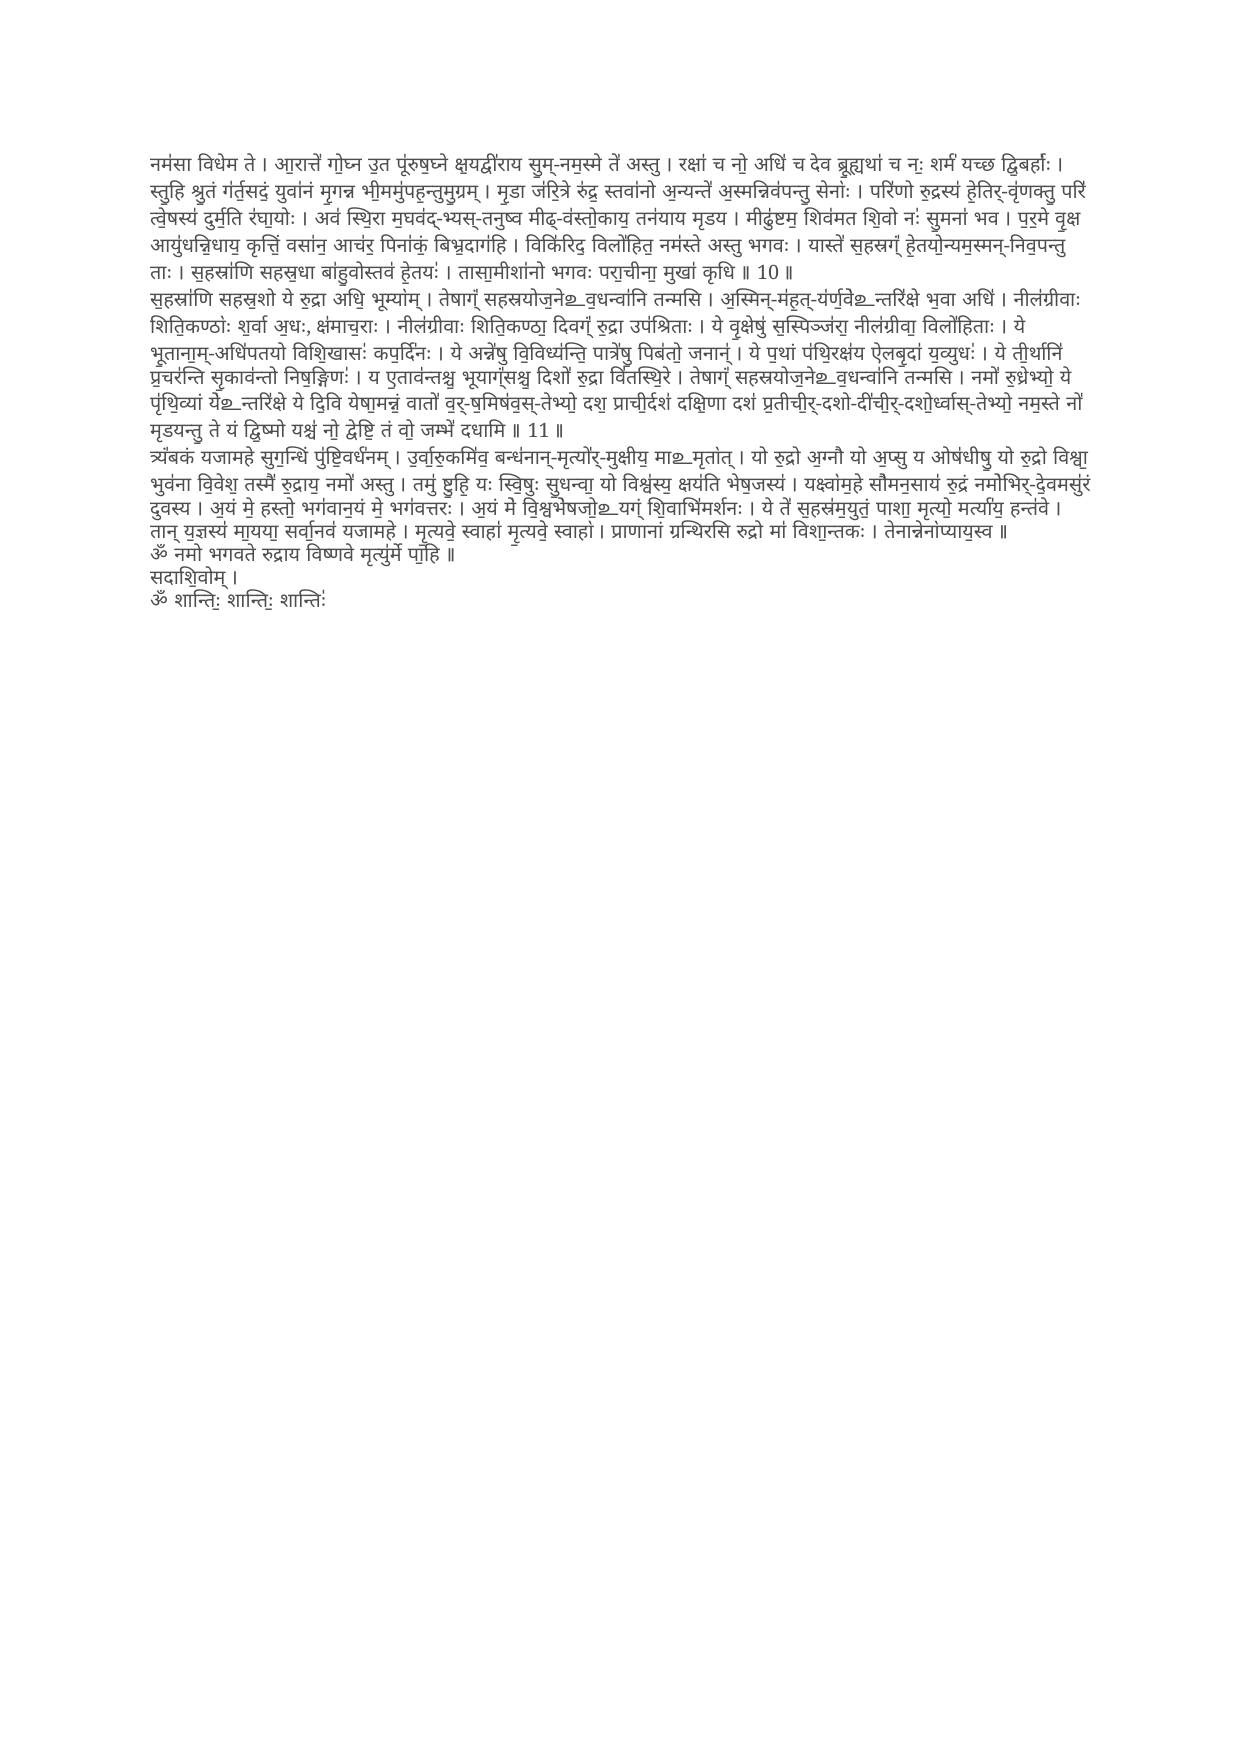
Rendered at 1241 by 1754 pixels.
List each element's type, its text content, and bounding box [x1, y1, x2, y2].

text स॒हस्रा॑णि सहस्र॒शो ये रु॒द्रा अधि॒ भूम्या॓म् । तेषाग्ं॑ सहस्रयोज॒ने﻿‌உव॒धन्वा॑नि तन्मसि । अ॒स्मिन्-म॑ह॒त्-य॑र्ण॒वे॓﻿‌உन्तरि॑क्षे भ॒वा अधि॑ । नील॑ग्रीवाः शिति॒कण्ठा॓ः श॒र्वा अ॒धः, क्ष॑माच॒राः । नील॑ग्रीवाः शिति॒कण्ठा॒ दिवग्ं॑ रु॒द्रा उप॑श्रिताः । ये वृ॒क्षेषु॑ स॒स्पिञ्ज॑रा॒ नील॑ग्रीवा॒ विलो॑हिताः । ये भू॒ताना॒म्-अधि॑पतयो विशि॒खासः॑ कप॒र्दि॑नः । ये अन्ने॑षु वि॒विध्य॑न्ति॒ पात्रे॑षु॒ पिब॑तो॒ जनान्॑ । ये प॒थां प॑थि॒रक्ष॑य ऐलबृ॒दा॑ य॒व्युधः॑ । ये ती॒र्थानि॑ प्र॒चर॑न्ति सृ॒काव॑न्तो निष॒ङ्गिणः॑ । य ए॒ताव॑न्तश्च॒ भूयाग्ं॑सश्च॒ दिशो॑ रु॒द्रा वि॑तस्थि॒रे । तेषाग्ं॑ सहस्रयोज॒ने﻿‌உव॒धन्वा॑नि तन्मसि । नमो॑ रु॒ध्रेभ्यो॒ ये पृ॑थि॒व्यां ये॓﻿‌உन्तरि॑क्षे ये दि॒वि येषा॒मन्नं॒ वातो॑ व॒र्-ष॒मिष॑व॒स्-तेभ्यो॒ दश॒ प्राची॒र्दश॑ दक्षि॒णा दश॑ प्र॒तीची॒र्-दशो-दी॑ची॒र्-दशो॒र्ध्वास्-तेभ्यो॒ नम॒स्ते नो॑ मृडयन्तु॒ ते यं द्वि॒ष्मो यश्च॑ नो॒ द्वेष्टि॒ तं वो॒ जम्भे॑ दधामि ॥ 11 ॥ [150, 285, 1090, 443]
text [150, 150, 1090, 285]
text त्र्यं॑बकं यजामहे सुग॒न्धिं पु॑ष्टि॒वर्ध॑नम् । उ॒र्वा॒रु॒कमि॑व॒ बन्ध॑नान्-मृत्यो॑र्-मुक्षीय॒ मा﻿‌உमृता॓त् । यो रु॒द्रो अ॒ग्नौ यो अ॒प्सु य ओष॑धीषु॒ यो रु॒द्रो विश्वा॒ भुव॑ना वि॒वेश॒ तस्मै॑ रु॒द्राय॒ नमो॑ अस्तु । तमु॑ ष्टु॒हि॒ यः स्वि॒षुः सु॒धन्वा॒ यो विश्व॑स्य॒ क्षय॑ति भेष॒जस्य॑ । यक्ष्वा॓म॒हे सौ॓मन॒साय॑ रु॒द्रं नमो॓भिर्-दे॒वमसु॑रं दुवस्य । अ॒यं मे॒ हस्तो॒ भग॑वान॒यं मे॒ भग॑वत्तरः । अ॒यं मे॓ वि॒श्वभे॓षजो॒﻿‌உयग्ं शि॒वाभि॑मर्शनः । ये ते॑ स॒हस्र॑म॒युतं॒ पाशा॒ मृत्यो॒ मर्त्या॑य॒ हन्त॑वे । तान् य॒ज्ञस्य॑ मा॒यया॒ सर्वा॒नव॑ यजामहे । मृ॒त्यवे॒ स्वाहा॑ मृ॒त्यवे॒ स्वाहा॓ । प्राणानां ग्रन्थिरसि रुद्रो मा॑ विशा॒न्तकः । तेनान्नेना॓प्याय॒स्व ॥ ॐ नमो भगवते रुद्राय विष्णवे मृत्यु॑र्मे पा॒हि ॥ [150, 443, 1090, 566]
text सदाशि॒वोम् । [150, 566, 1090, 589]
text ॐ शान्तिः॒ शान्तिः॒ शान्तिः॑ [150, 589, 1090, 612]
